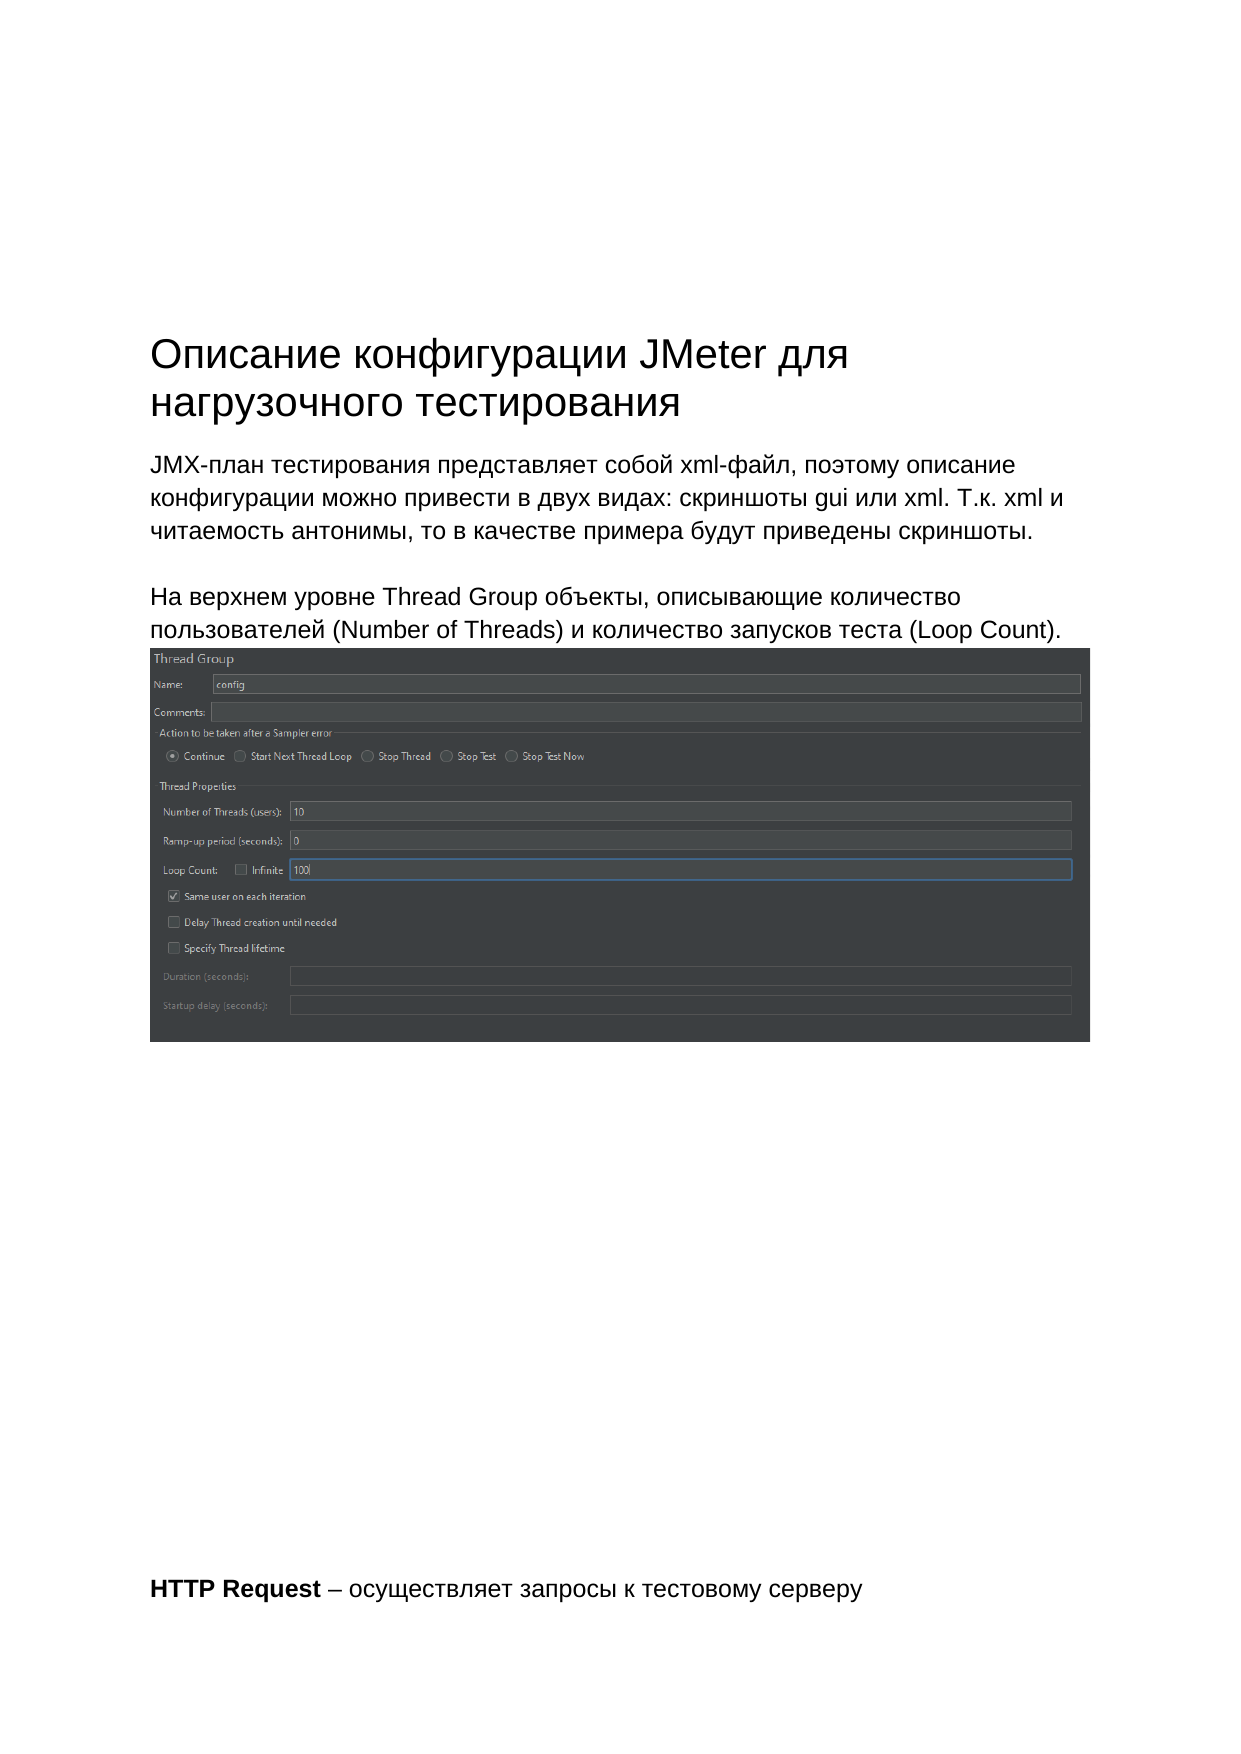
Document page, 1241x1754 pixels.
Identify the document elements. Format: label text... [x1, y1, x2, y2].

subtitle Описание конфигурации JMeter для нагрузочного тестирования [150, 329, 1090, 425]
text HTTP Request – осуществляет запросы к тестовому серверу [150, 1574, 1090, 1603]
text JMX-план тестирования представляет собой xml-файл, поэтому описание конфигурации можно привести в двух видах: скриншоты gui или xml. Т.к. xml и читаемость антонимы, то в качестве примера будут приведены скриншоты. [150, 450, 1090, 545]
picture [150, 648, 1091, 1042]
text На верхнем уровне Thread Group объекты, описывающие количество пользователей (Number of Threads) и количество запусков теста (Loop Count). [150, 582, 1090, 644]
